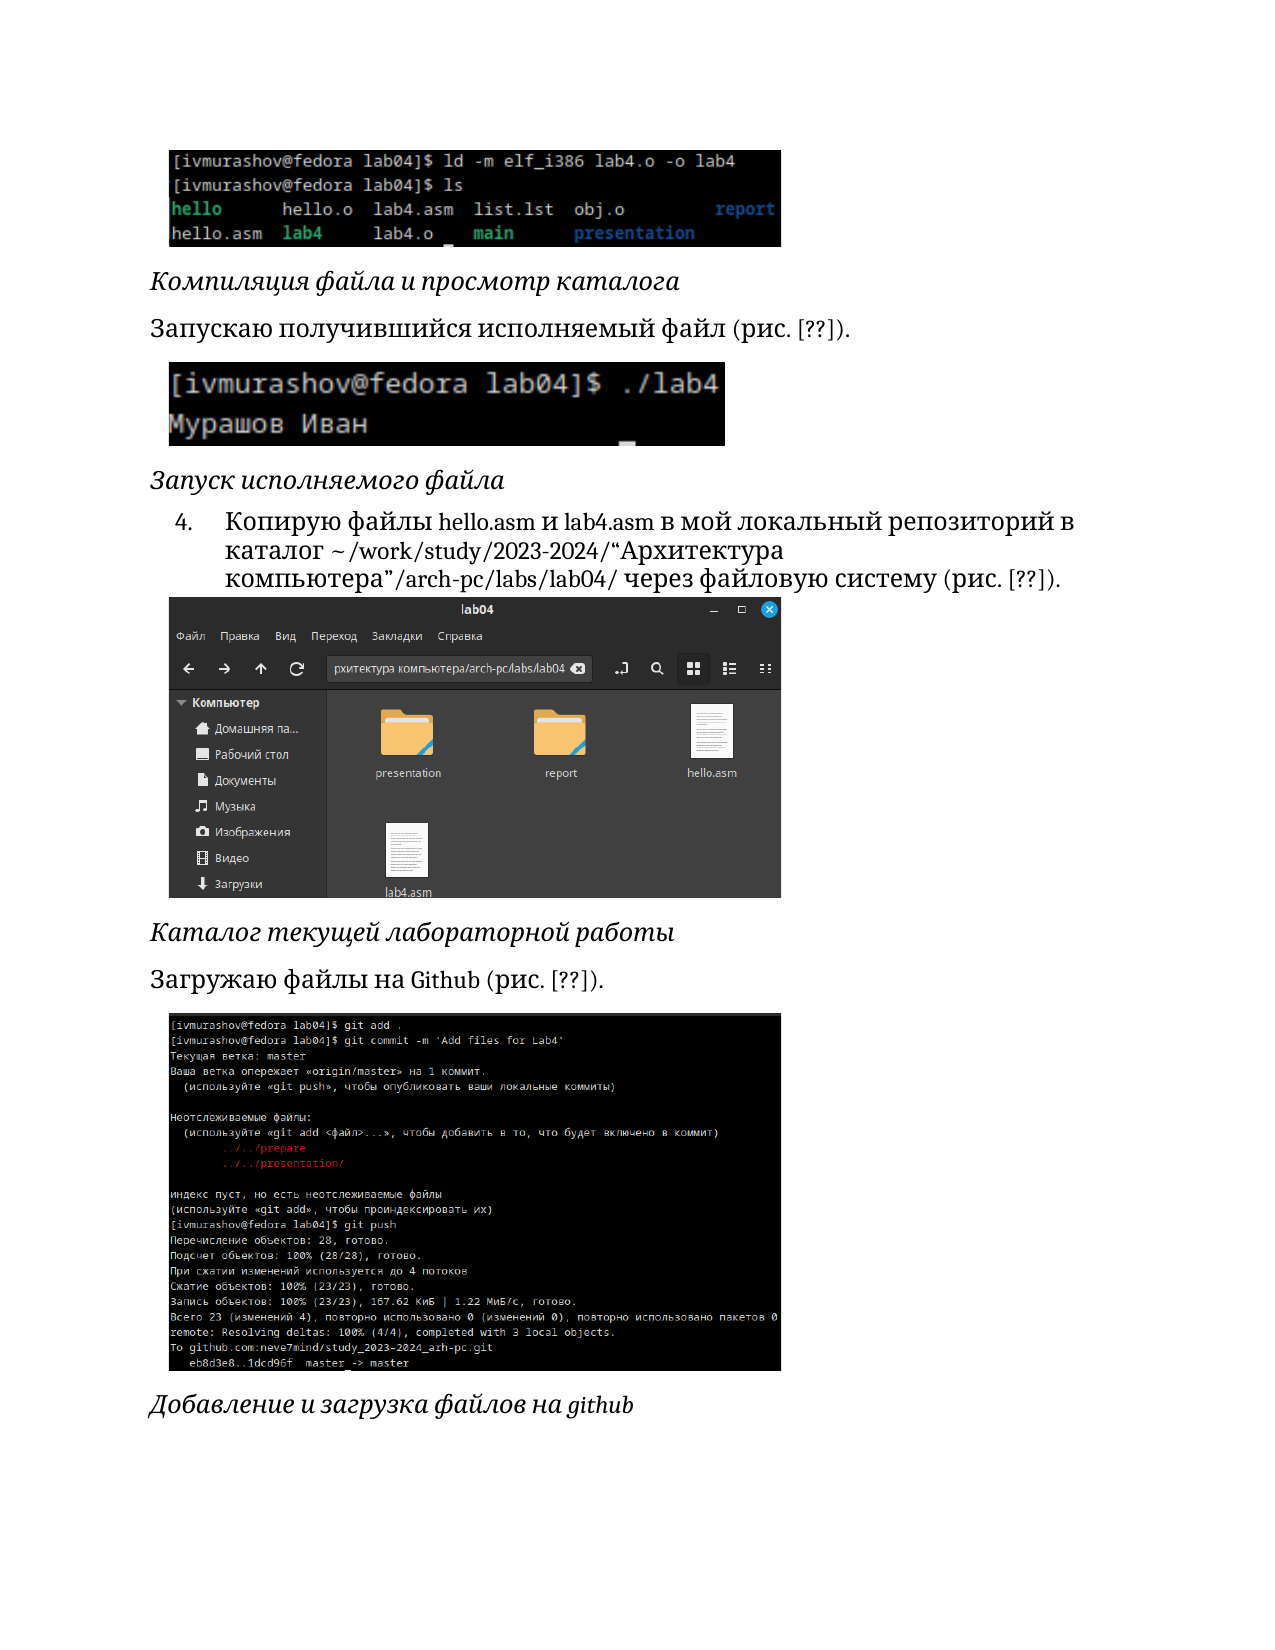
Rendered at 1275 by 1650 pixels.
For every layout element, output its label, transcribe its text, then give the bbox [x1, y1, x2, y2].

picture [168, 362, 725, 446]
text Запуск исполняемого файла [150, 467, 1125, 495]
picture [168, 150, 782, 247]
picture [168, 1013, 782, 1371]
text Загружаю файлы на Github (рис. [??]). [150, 966, 1125, 995]
list Копирую файлы hello.asm и lab4.asm в мой локальный репозиторий в каталог ~/work/study/2023-2024/“Архитектура компьютера”/arch-pc/labs/lab04/ через файловую систему (рис. [??]). [175, 508, 1125, 594]
text Добавление и загрузка файлов на github [150, 1391, 1125, 1420]
text Компиляция файла и просмотр каталога [150, 267, 1125, 296]
text Запускаю получившийся исполняемый файл (рис. [??]). [150, 315, 1125, 344]
text Каталог текущей лабораторной работы [150, 918, 1125, 947]
picture [168, 597, 782, 898]
